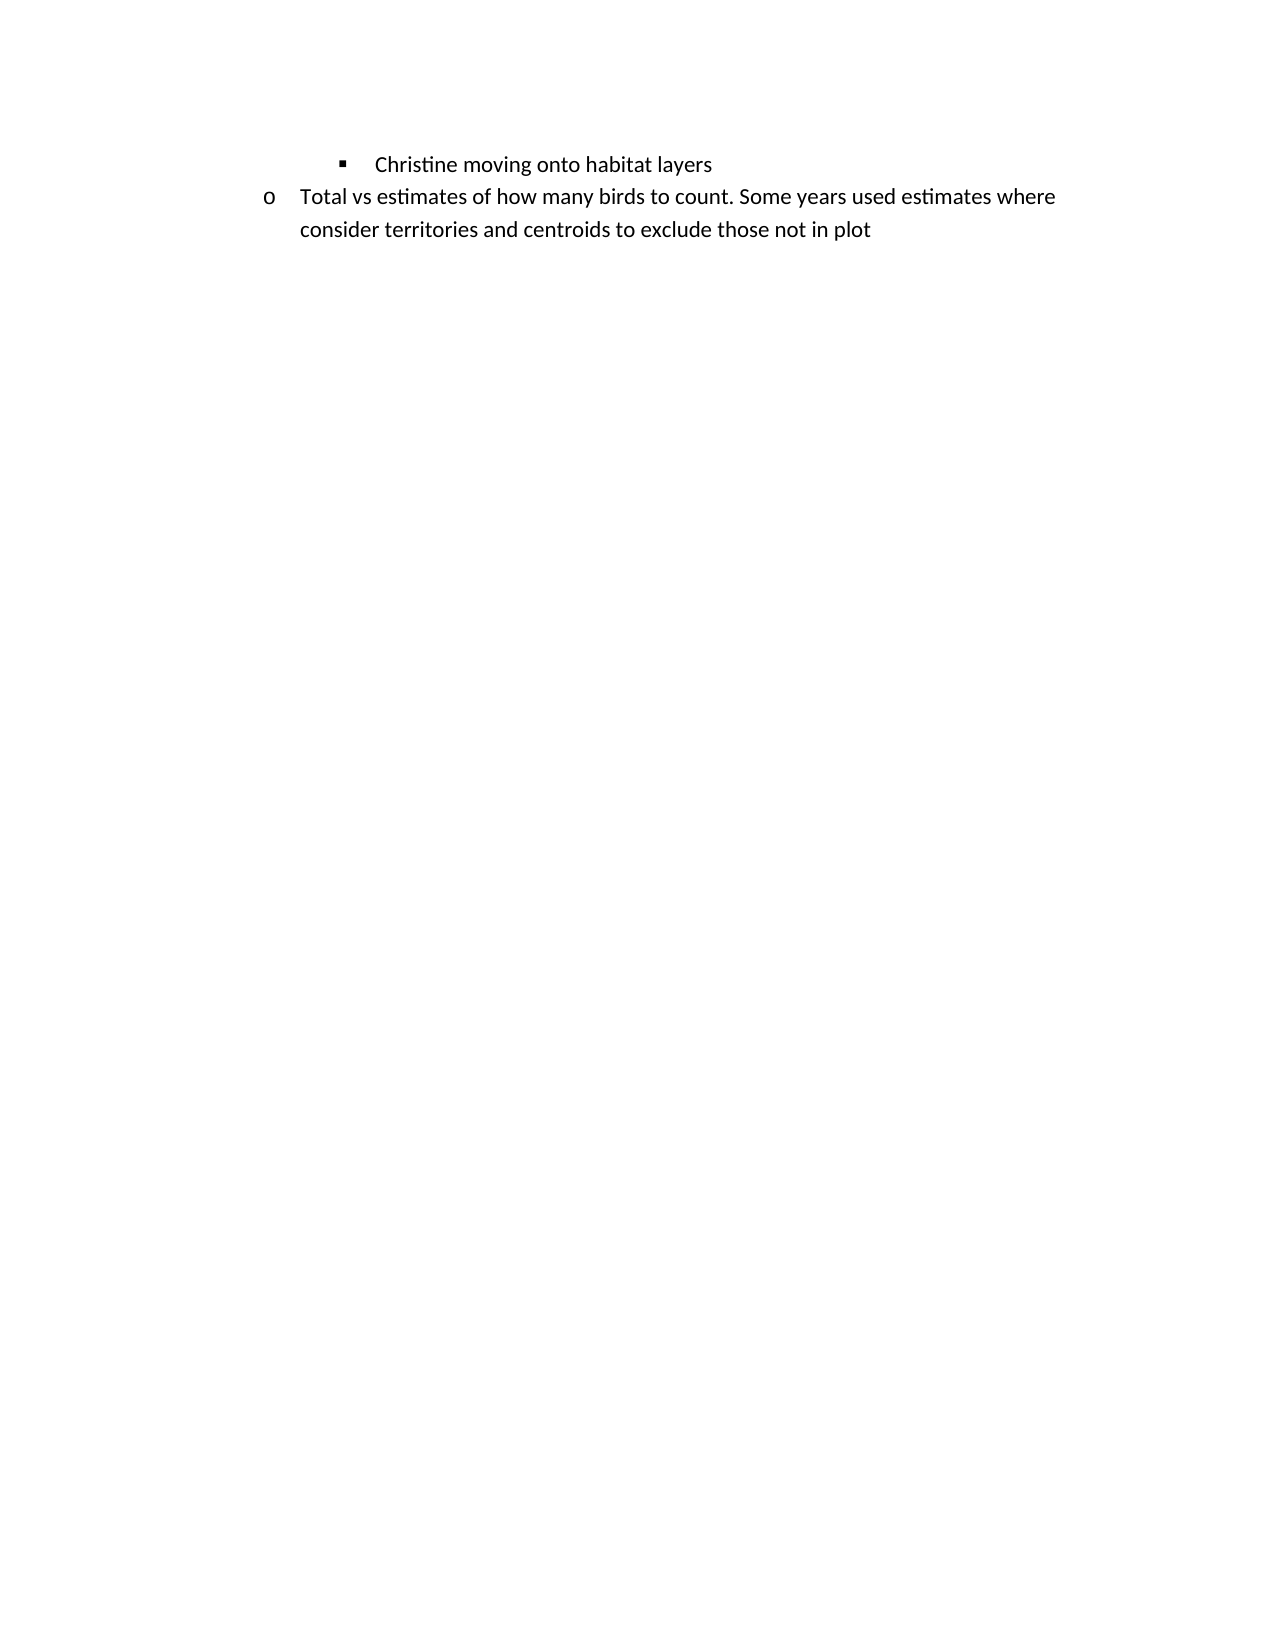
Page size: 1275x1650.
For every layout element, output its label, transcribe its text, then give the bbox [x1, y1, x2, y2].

list Christine moving onto habitat layers [337, 150, 1125, 178]
list Total vs estimates of how many birds to count. Some years used estimates where consider territories and centroids to exclude those not in plot [262, 182, 1125, 243]
